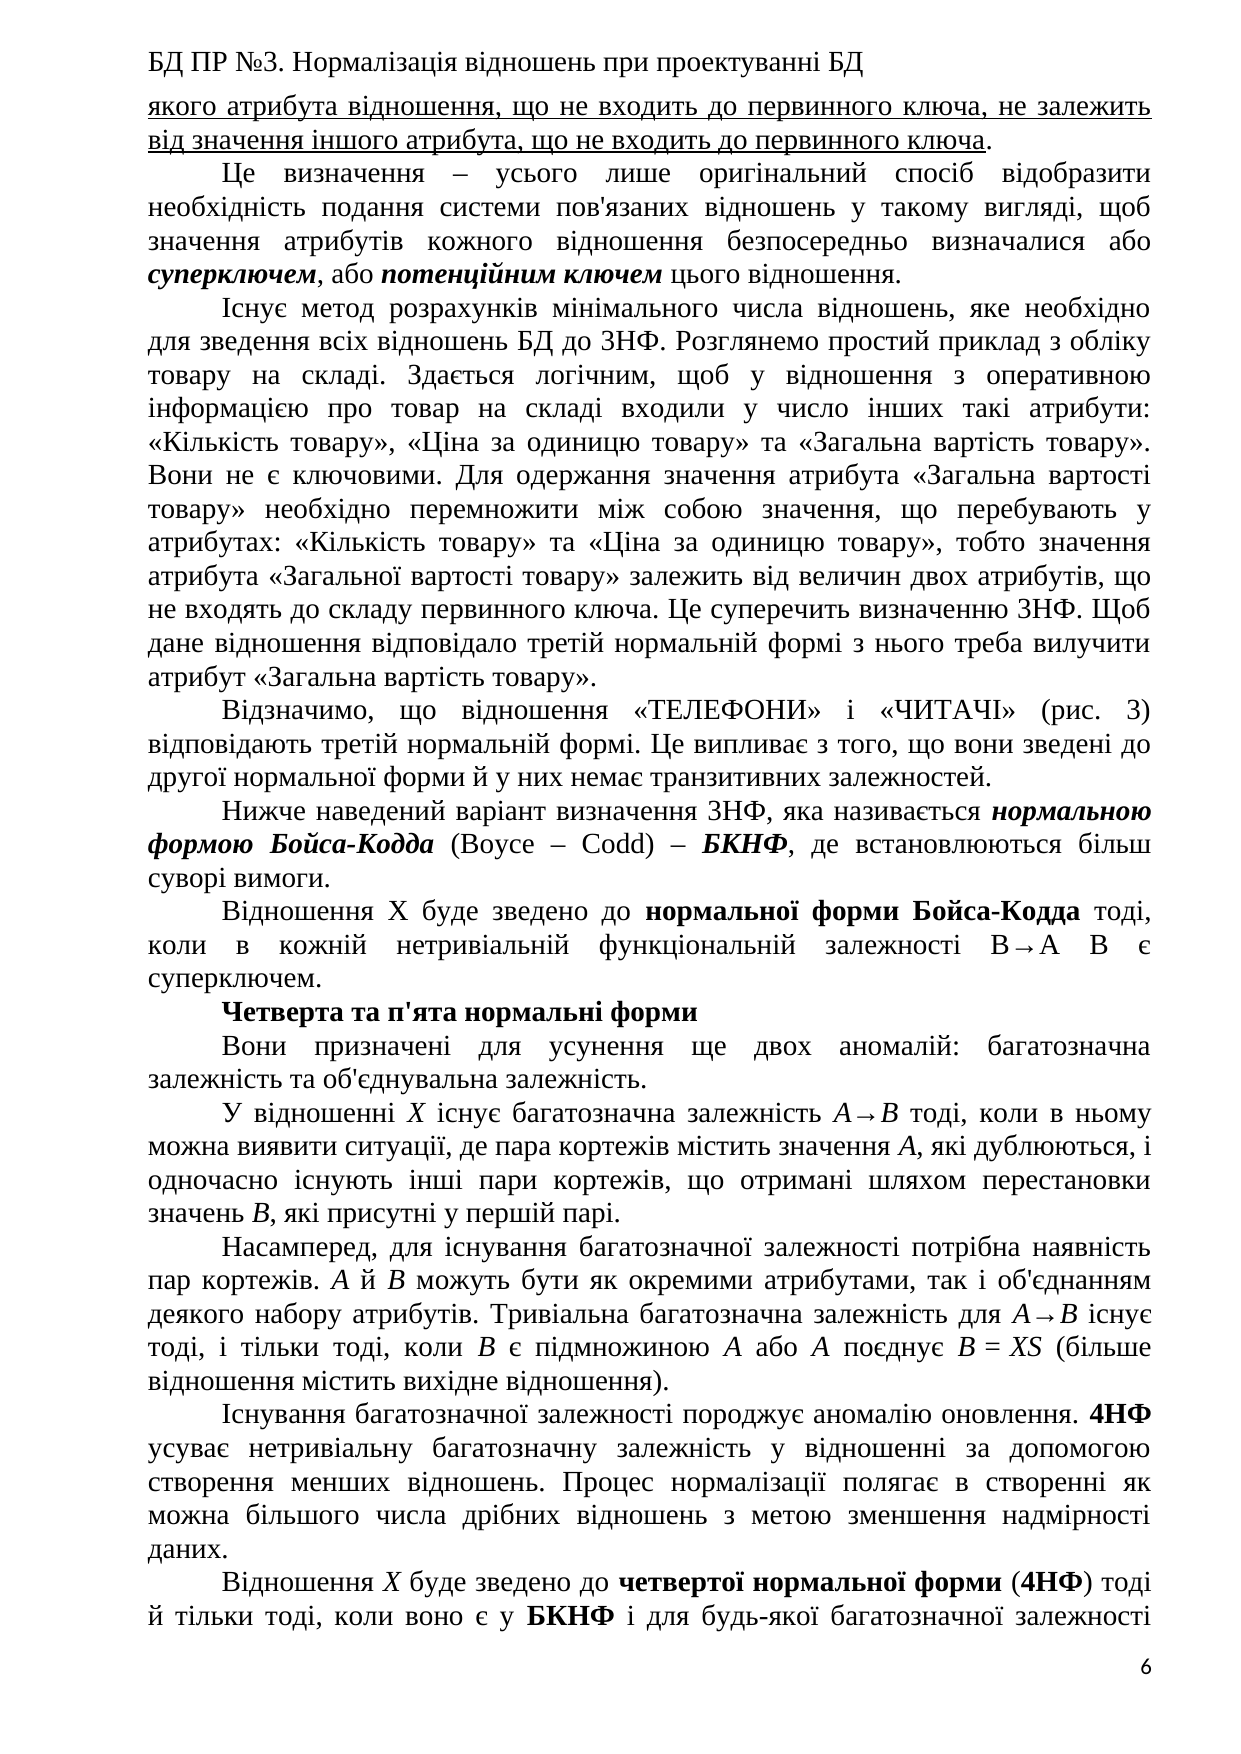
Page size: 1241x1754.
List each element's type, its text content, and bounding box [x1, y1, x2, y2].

text Існує метод розрахунків мінімального числа відношень, яке необхідно для зведення всіх відношень БД до 3НФ. Розглянемо простий приклад з обліку товару на складі. Здається логічним, щоб у відношення з оперативною інформацією про товар на складі входили у число інших такі атрибути: «Кількість товару», «Ціна за одиницю товару» та «Загальна вартість товару». Вони не є ключовими. Для одержання значення атрибута «Загальна вартості товару» необхідно перемножити між собою значення, що перебувають у атрибутах: «Кількість товару» та «Ціна за одиницю товару», тобто значення атрибута «Загальної вартості товару» залежить від величин двох атрибутів, що не входять до складу первинного ключа. Це суперечить визначенню 3НФ. Щоб дане відношення відповідало третій нормальній формі з нього треба вилучити атрибут «Загальна вартість товару». [148, 290, 1152, 692]
text Четверта та п'ята нормальні форми [148, 994, 1152, 1028]
text Це визначення – усього лише оригінальний спосіб відобразити необхідність подання системи пов'язаних відношень у такому вигляді, щоб значення атрибутів кожного відношення безпосередньо визначалися або суперключем, або потенційним ключем цього відношення. [148, 156, 1152, 290]
text Нижче наведений варіант визначення 3НФ, яка називається нормальною формою Бойса-Кодда (Воусе – Codd) – БКНФ, де встановлюються більш суворі вимоги. [148, 793, 1152, 893]
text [148, 119, 1152, 156]
text Існування багатозначної залежності породжує аномалію оновлення. 4НФ усуває нетривіальну багатозначну залежність у відношенні за допомогою створення менших відношень. Процес нормалізації полягає в створенні як можна більшого числа дрібних відношень з метою зменшення надмірності даних. [148, 1397, 1152, 1564]
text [148, 88, 1152, 118]
text Відзначимо, що відношення «ТЕЛЕФОНИ» і «ЧИТАЧІ» (рис. 3) відповідають третій нормальній формі. Це випливає з того, що вони зведені до другої нормальної форми й у них немає транзитивних залежностей. [148, 692, 1152, 793]
text Відношення X буде зведено до нормальної форми Бойса-Кодда тоді, коли в кожній нетривіальній функціональній залежності В→А В є суперключем. [148, 893, 1152, 994]
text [148, 1564, 1152, 1631]
text У відношенні X існує багатозначна залежність А→В тоді, коли в ньому можна виявити ситуації, де пара кортежів містить значення А, які дублюються, і одночасно існують інші пари кортежів, що отримані шляхом перестановки значень В, які присутні у першій парі. [148, 1095, 1152, 1229]
text Вони призначені для усунення ще двох аномалій: багатозначна залежність та об'єднувальна залежність. [148, 1028, 1152, 1095]
text Насамперед, для існування багатозначної залежності потрібна наявність пар кортежів. А й В можуть бути як окремими атрибутами, так і об'єднанням деякого набору атрибутів. Тривіальна багатозначна залежність для А→В існує тоді, і тільки тоді, коли В є підмножиною А або А поєднує B = XS (більше відношення містить вихідне відношення). [148, 1229, 1152, 1397]
